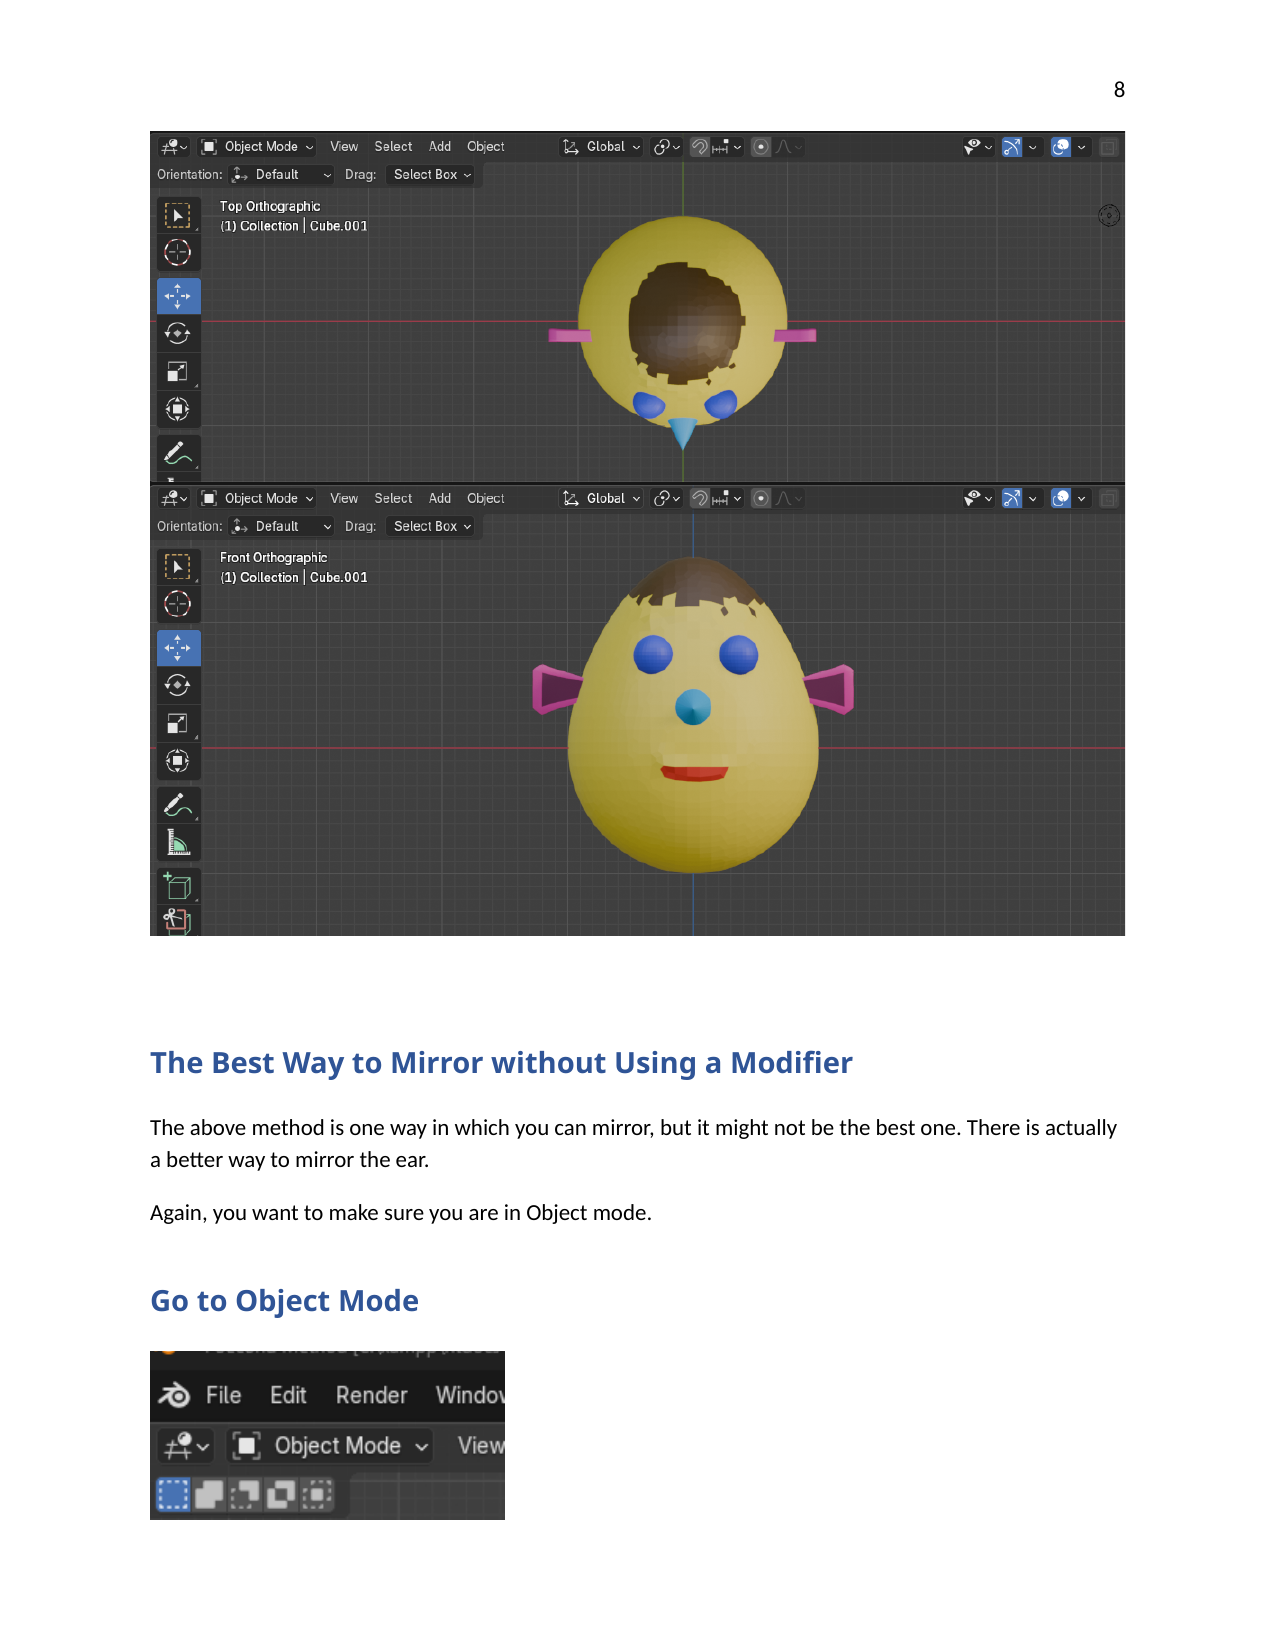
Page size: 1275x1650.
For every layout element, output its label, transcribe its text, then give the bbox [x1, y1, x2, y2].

text The above method is one way in which you can mirror, but it might not be the best one. There is actually a better way to mirror the ear. [150, 1113, 1125, 1173]
picture [150, 131, 1125, 936]
subtitle Go to Object Mode [150, 1280, 1125, 1320]
text Again, you want to make sure you are in Object mode. [150, 1198, 1125, 1226]
subtitle The Best Way to Mirror without Using a Modifier [150, 1042, 1125, 1082]
picture [150, 1351, 505, 1520]
